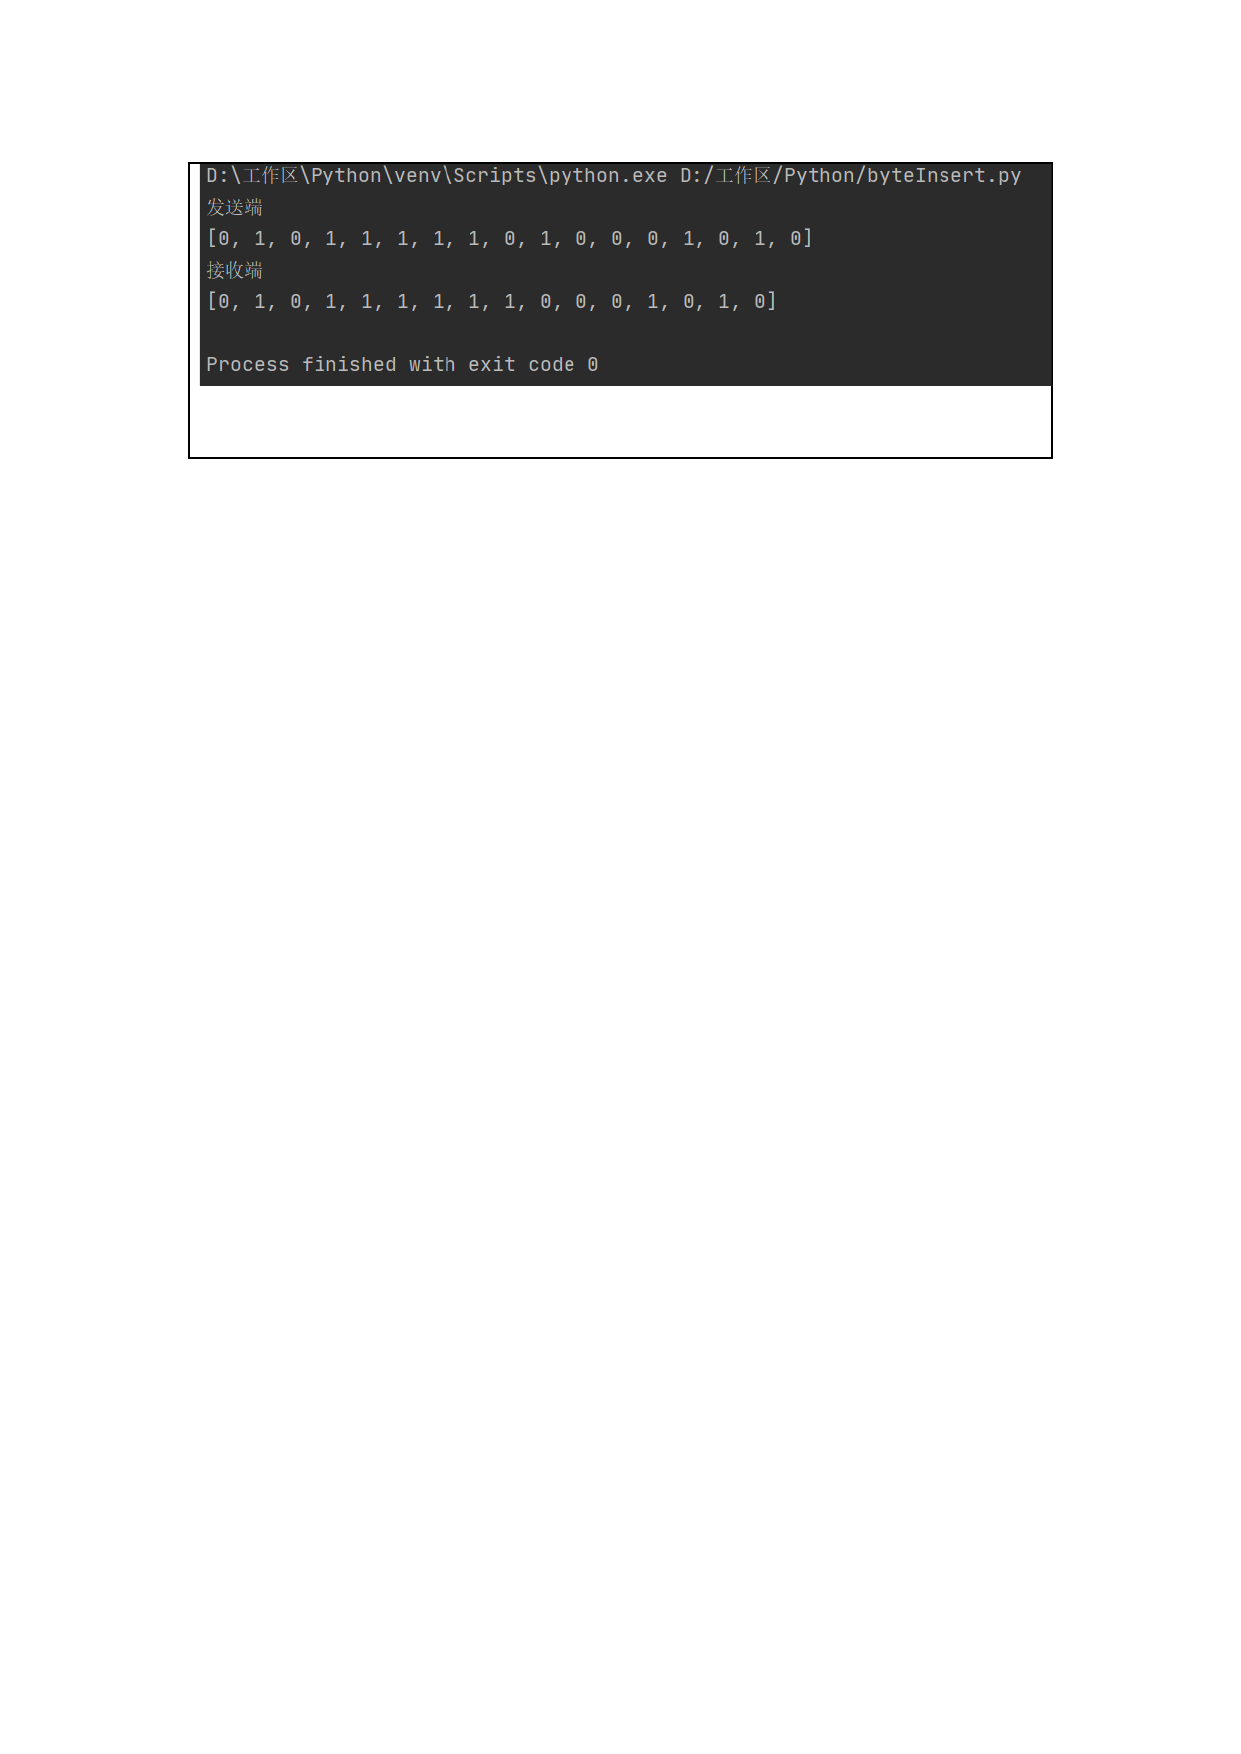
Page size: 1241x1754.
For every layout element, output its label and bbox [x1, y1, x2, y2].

picture [199, 164, 1052, 386]
table_cell [190, 164, 1051, 457]
